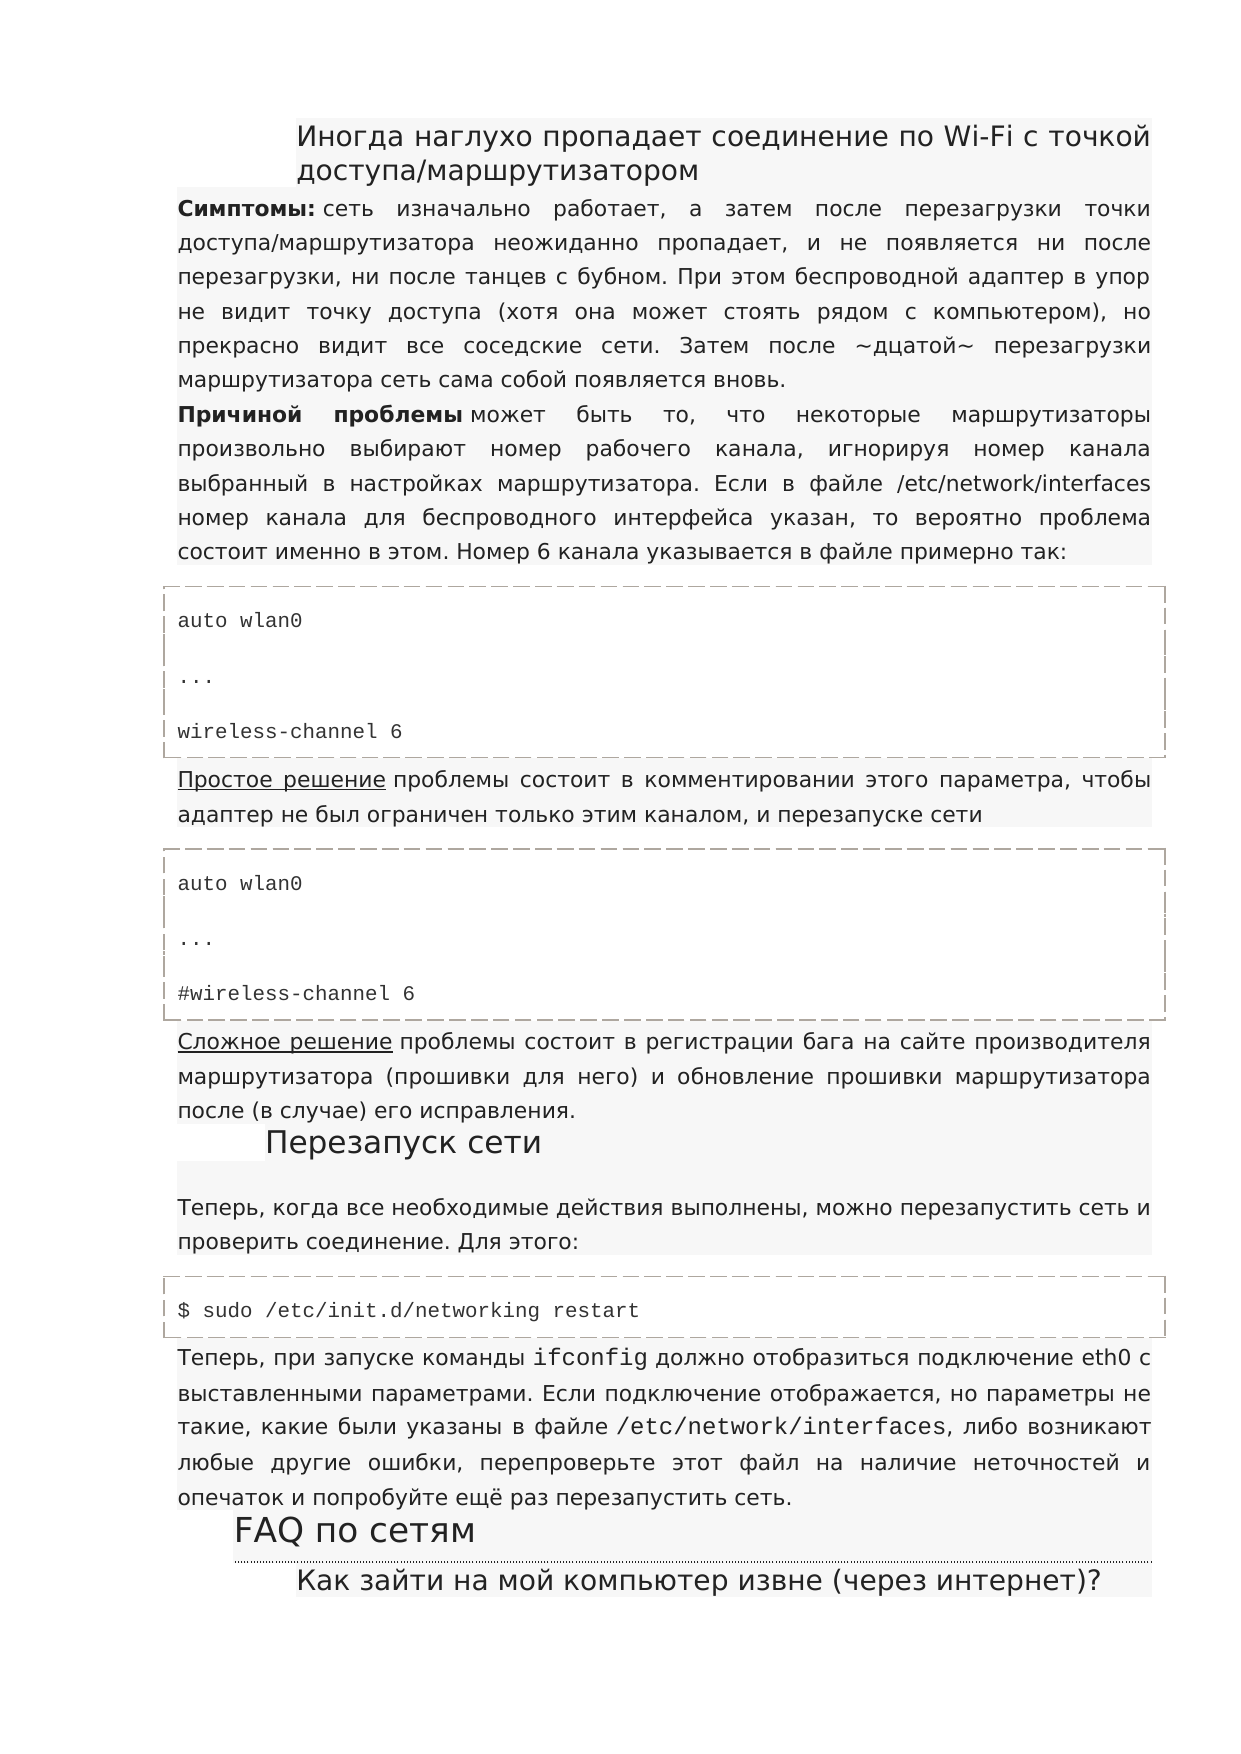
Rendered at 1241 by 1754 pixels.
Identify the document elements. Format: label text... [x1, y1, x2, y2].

text Иногда наглухо пропадает соединение по Wi-Fi с точкой доступа/маршрутизатором [296, 118, 1152, 187]
text $ sudo /etc/init.d/networking restart [163, 1276, 1166, 1338]
text FAQ по сетям [233, 1510, 1152, 1563]
text Как зайти на мой компьютер извне (через интернет)? [296, 1563, 1152, 1597]
text ... [163, 903, 1166, 951]
text Сложное решение проблемы состоит в регистрации бага на сайте производителя маршрутизатора (прошивки для него) и обновление прошивки маршрутизатора после (в случае) его исправления. [177, 1021, 1152, 1124]
text Причиной проблемы может быть то, что некоторые маршрутизаторы произвольно выбирают номер рабочего канала, игнорируя номер канала выбранный в настройках маршрутизатора. Если в файле /etc/network/interfaces номер канала для беспроводного интерфейса указан, то вероятно проблема состоит именно в этом. Номер 6 канала указывается в файле примерно так: [177, 393, 1152, 565]
text Теперь, когда все необходимые действия выполнены, можно перезапустить сеть и проверить соединение. Для этого: [177, 1186, 1152, 1255]
text Теперь, при запуске команды ifconfig должно отобразиться подключение eth0 с выставленными параметрами. Если подключение отображается, но параметры не такие, какие были указаны в файле /etc/network/interfaces, либо возникают любые другие ошибки, перепроверьте этот файл на наличие неточностей и опечаток и попробуйте ещё раз перезапустить сеть. [177, 1338, 1152, 1510]
text auto wlan0 [163, 586, 1166, 634]
text Перезапуск сети [265, 1124, 1152, 1161]
text ... [163, 641, 1166, 689]
text auto wlan0 [163, 848, 1166, 896]
text #wireless-channel 6 [163, 958, 1166, 1021]
text Простое решение проблемы состоит в комментировании этого параметра, чтобы адаптер не был ограничен только этим каналом, и перезапуске сети [177, 758, 1152, 827]
text wireless-channel 6 [163, 696, 1166, 758]
text Симптомы: сеть изначально работает, а затем после перезагрузки точки доступа/маршрутизатора неожиданно пропадает, и не появляется ни после перезагрузки, ни после танцев с бубном. При этом беспроводной адаптер в упор не видит точку доступа (хотя она может стоять рядом с компьютером), но прекрасно видит все соседские сети. Затем после ~дцатой~ перезагрузки маршрутизатора сеть сама собой появляется вновь. [177, 187, 1152, 393]
